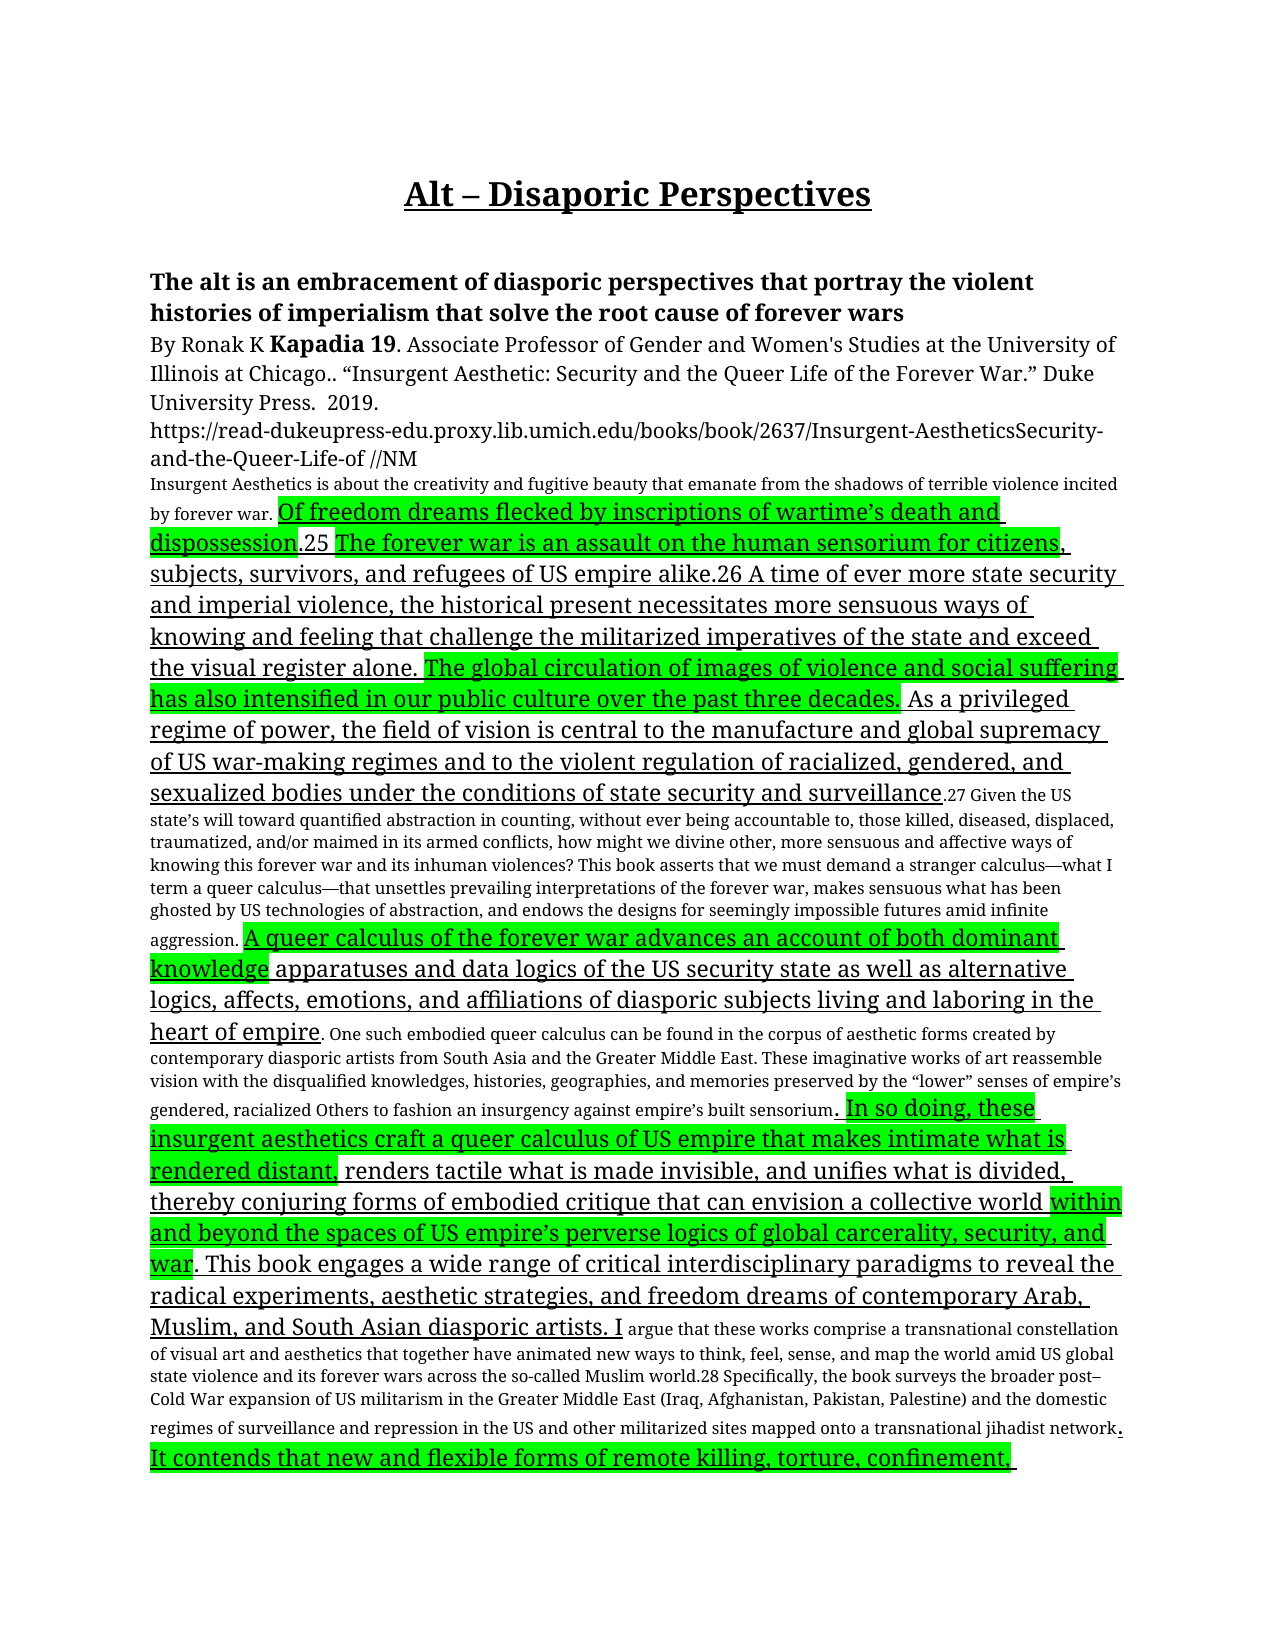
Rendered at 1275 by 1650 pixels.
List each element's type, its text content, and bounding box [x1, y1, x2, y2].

subtitle Alt – Disaporic Perspectives [150, 171, 1125, 216]
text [150, 473, 1125, 1473]
subtitle The alt is an embracement of diasporic perspectives that portray the violent histories of imperialism that solve the root cause of forever wars [150, 266, 1125, 328]
text By Ronak K Kapadia 19. Associate Professor of Gender and Women's Studies at the University of Illinois at Chicago.. “Insurgent Aesthetic: Security and the Queer Life of the Forever War.” Duke University Press. 2019. https://read-dukeupress-edu.proxy.lib.umich.edu/books/book/2637/Insurgent-AestheticsSecurity-and-the-Queer-Life-of //NM [150, 328, 1125, 473]
